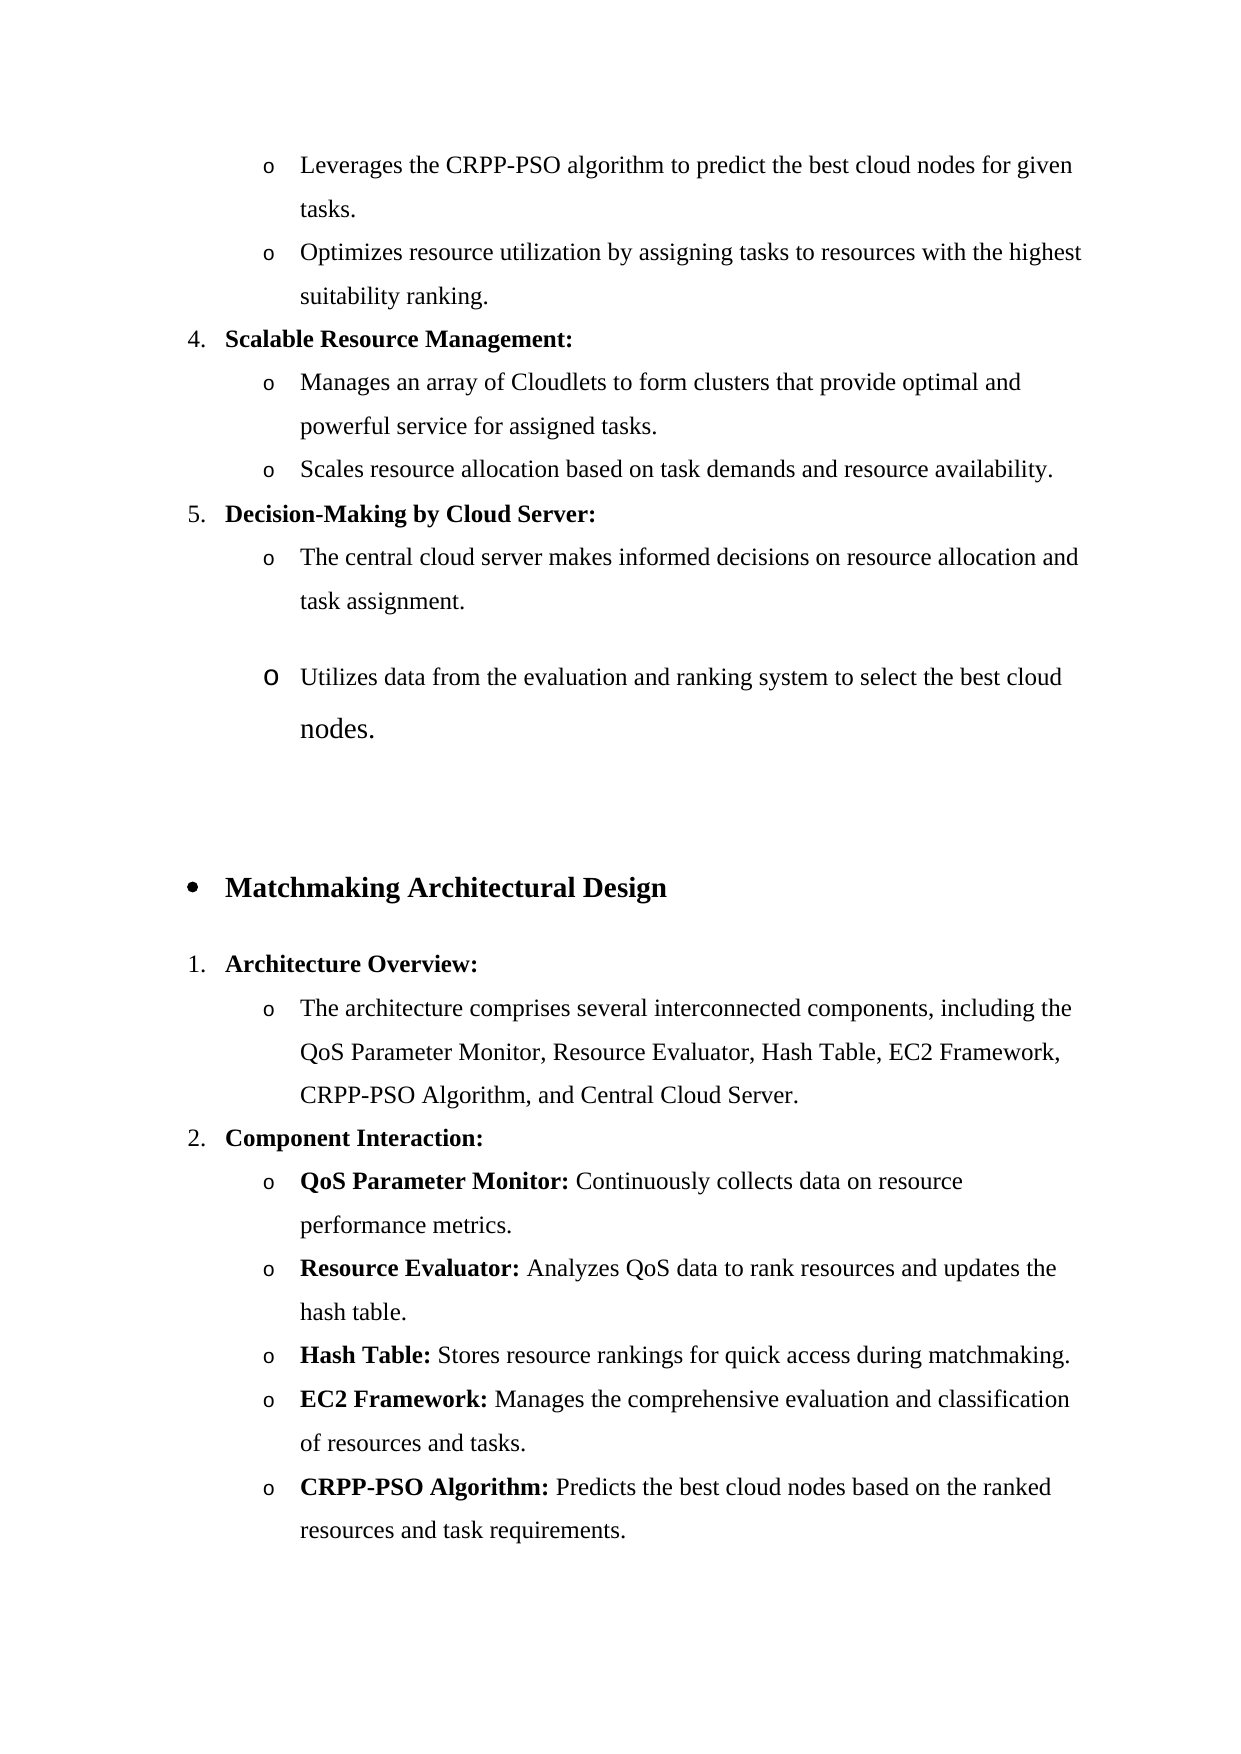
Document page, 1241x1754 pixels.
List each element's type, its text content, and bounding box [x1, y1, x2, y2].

list Component Interaction: [187, 1123, 1090, 1152]
list EC2 Framework: Manages the comprehensive evaluation and classification of resources and tasks. [262, 1384, 1090, 1457]
list Decision-Making by Cloud Server: [187, 499, 1090, 527]
list Optimizes resource utilization by assigning tasks to resources with the highest suitability ranking. [262, 237, 1090, 310]
list Resource Evaluator: Analyzes QoS data to rank resources and updates the hash table. [262, 1253, 1090, 1326]
list QoS Parameter Monitor: Continuously collects data on resource performance metrics. [262, 1166, 1090, 1239]
list Utilizes data from the evaluation and ranking system to select the best cloud nodes. [262, 658, 1090, 744]
list Architecture Overview: [187, 949, 1090, 978]
list The central cloud server makes informed decisions on resource allocation and task assignment. [262, 542, 1090, 614]
list CRPP-PSO Algorithm: Predicts the best cloud nodes based on the ranked resources and task requirements. [262, 1472, 1090, 1544]
list Scales resource allocation based on task demands and resource availability. [262, 454, 1090, 484]
list Manages an array of Cloudlets to form clusters that provide optimal and powerful service for assigned tasks. [262, 367, 1090, 440]
list The architecture comprises several interconnected components, including the QoS Parameter Monitor, Resource Evaluator, Hash Table, EC2 Framework, CRPP-PSO Algorithm, and Central Cloud Server. [262, 993, 1090, 1108]
list Matchmaking Architectural Design [187, 870, 1090, 903]
list Hash Table: Stores resource rankings for quick access during matchmaking. [262, 1340, 1090, 1370]
list Leverages the CRPP-PSO algorithm to predict the best cloud nodes for given tasks. [262, 150, 1090, 223]
list Scalable Resource Management: [187, 324, 1090, 353]
